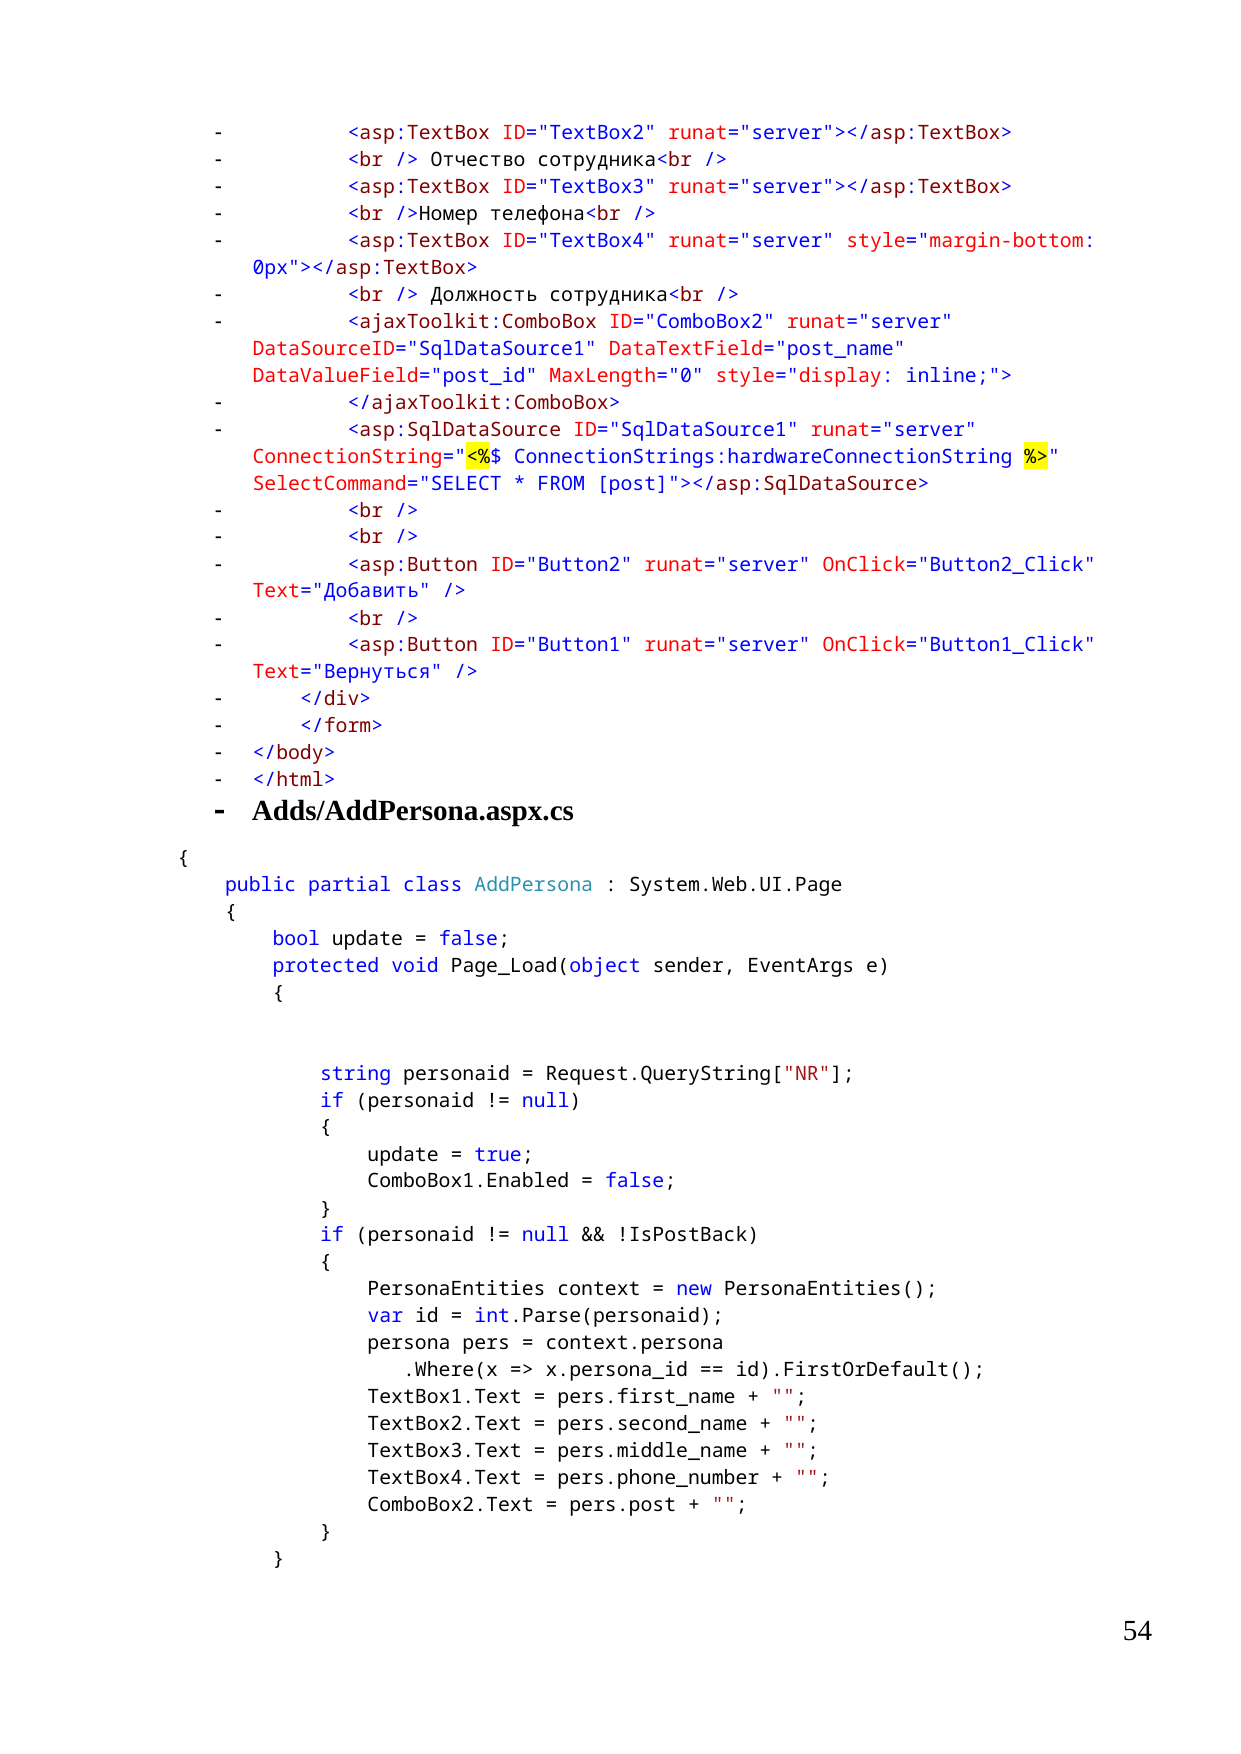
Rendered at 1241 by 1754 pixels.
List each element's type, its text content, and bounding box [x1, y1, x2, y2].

text bool update = false; [177, 924, 1152, 951]
text } [177, 1194, 1152, 1221]
text { [177, 978, 1152, 1005]
text ComboBox2.Text = pers.post + ""; [177, 1491, 1152, 1517]
list <ajaxToolkit:ComboBox ID="ComboBox2" runat="server" DataSourceID="SqlDataSource1" DataTextField="post_name" DataValueField="post_id" MaxLength="0" style="display: inline;"> [215, 307, 1152, 388]
list <br /> Должность сотрудника<br /> [215, 280, 1152, 307]
text { [177, 897, 1152, 924]
text update = true; [177, 1140, 1152, 1167]
list Adds/AddPersona.aspx.cs [214, 793, 1152, 826]
list </ajaxToolkit:ComboBox> [215, 388, 1152, 415]
text } [177, 1517, 1152, 1544]
list <asp:Button ID="Button1" runat="server" OnClick="Button1_Click" Text="Вернуться" /> [215, 631, 1152, 685]
text } [177, 1544, 1152, 1571]
list <br /> Отчество сотрудника<br /> [215, 145, 1152, 172]
list </body> [215, 739, 1152, 766]
text string personaid = Request.QueryString["NR"]; [177, 1059, 1152, 1086]
text persona pers = context.persona [177, 1329, 1152, 1356]
text public partial class AddPersona : System.Web.UI.Page [177, 870, 1152, 897]
list <asp:Button ID="Button2" runat="server" OnClick="Button2_Click" Text="Добавить" /> [215, 550, 1152, 604]
list </html> [215, 766, 1152, 793]
text ComboBox1.Enabled = false; [177, 1167, 1152, 1194]
text TextBox3.Text = pers.middle_name + ""; [177, 1437, 1152, 1463]
list <asp:TextBox ID="TextBox3" runat="server"></asp:TextBox> [215, 172, 1152, 199]
list <br /> [215, 523, 1152, 550]
list <asp:TextBox ID="TextBox2" runat="server"></asp:TextBox> [215, 118, 1152, 145]
list <br />Номер телефона<br /> [215, 199, 1152, 226]
text if (personaid != null && !IsPostBack) [177, 1221, 1152, 1248]
text var id = int.Parse(personaid); [177, 1302, 1152, 1329]
list <br /> [215, 496, 1152, 523]
text TextBox4.Text = pers.phone_number + ""; [177, 1463, 1152, 1491]
list <asp:TextBox ID="TextBox4" runat="server" style="margin-bottom: 0px"></asp:TextBox> [215, 226, 1152, 280]
list </form> [215, 712, 1152, 739]
text { [177, 843, 1152, 870]
text TextBox1.Text = pers.first_name + ""; [177, 1383, 1152, 1409]
text if (personaid != null) [177, 1086, 1152, 1113]
list <asp:SqlDataSource ID="SqlDataSource1" runat="server" ConnectionString="<%$ ConnectionStrings:hardwareConnectionString %>" SelectCommand="SELECT * FROM [post]"></asp:SqlDataSource> [215, 415, 1152, 496]
text protected void Page_Load(object sender, EventArgs e) [177, 951, 1152, 978]
text PersonaEntities context = new PersonaEntities(); [177, 1275, 1152, 1302]
text TextBox2.Text = pers.second_name + ""; [177, 1409, 1152, 1437]
text { [177, 1248, 1152, 1275]
list <br /> [215, 604, 1152, 631]
text .Where(x => x.persona_id == id).FirstOrDefault(); [177, 1356, 1152, 1383]
list </div> [215, 685, 1152, 712]
text { [177, 1113, 1152, 1140]
